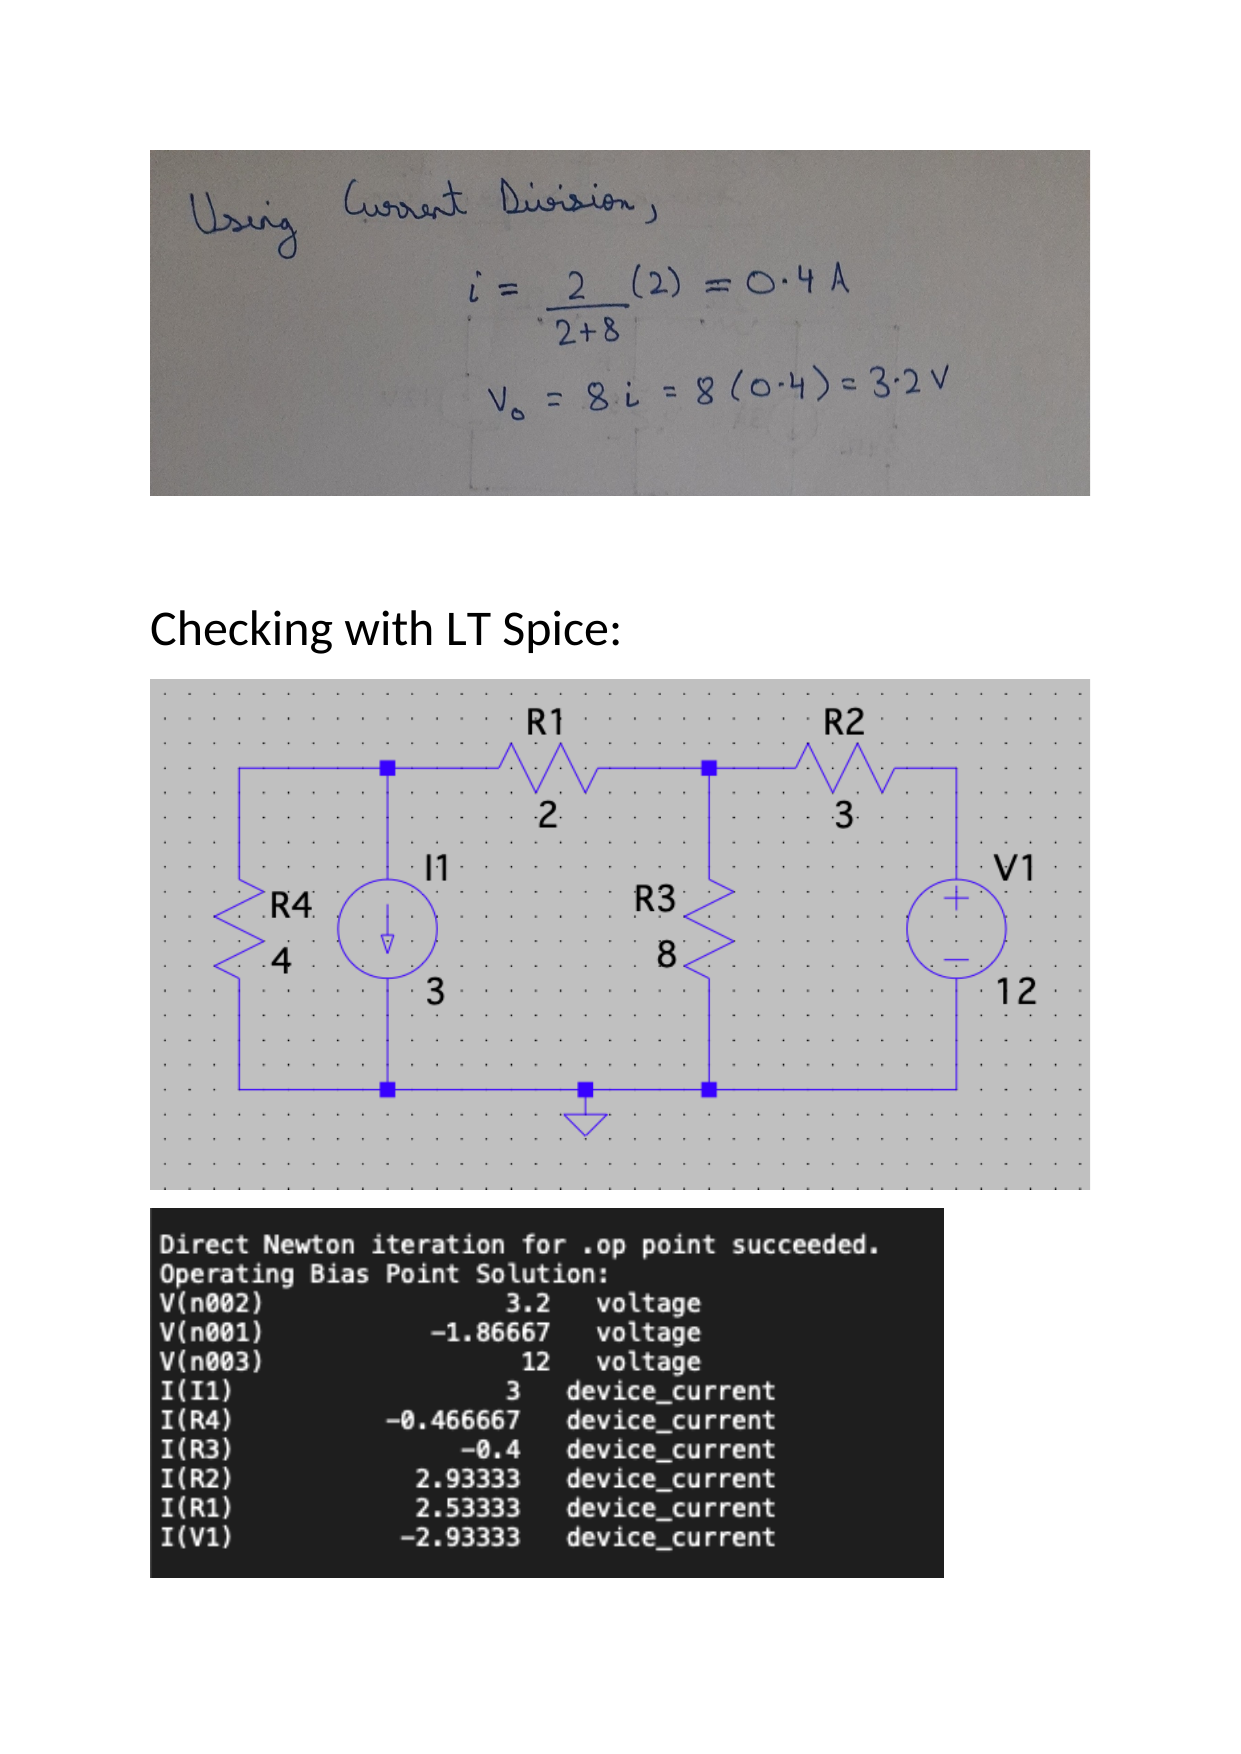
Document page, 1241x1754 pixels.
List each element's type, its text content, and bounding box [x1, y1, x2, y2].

picture [150, 1208, 944, 1578]
picture [150, 679, 1091, 1190]
text Checking with LT Spice: [150, 597, 1090, 658]
picture [150, 150, 1091, 496]
